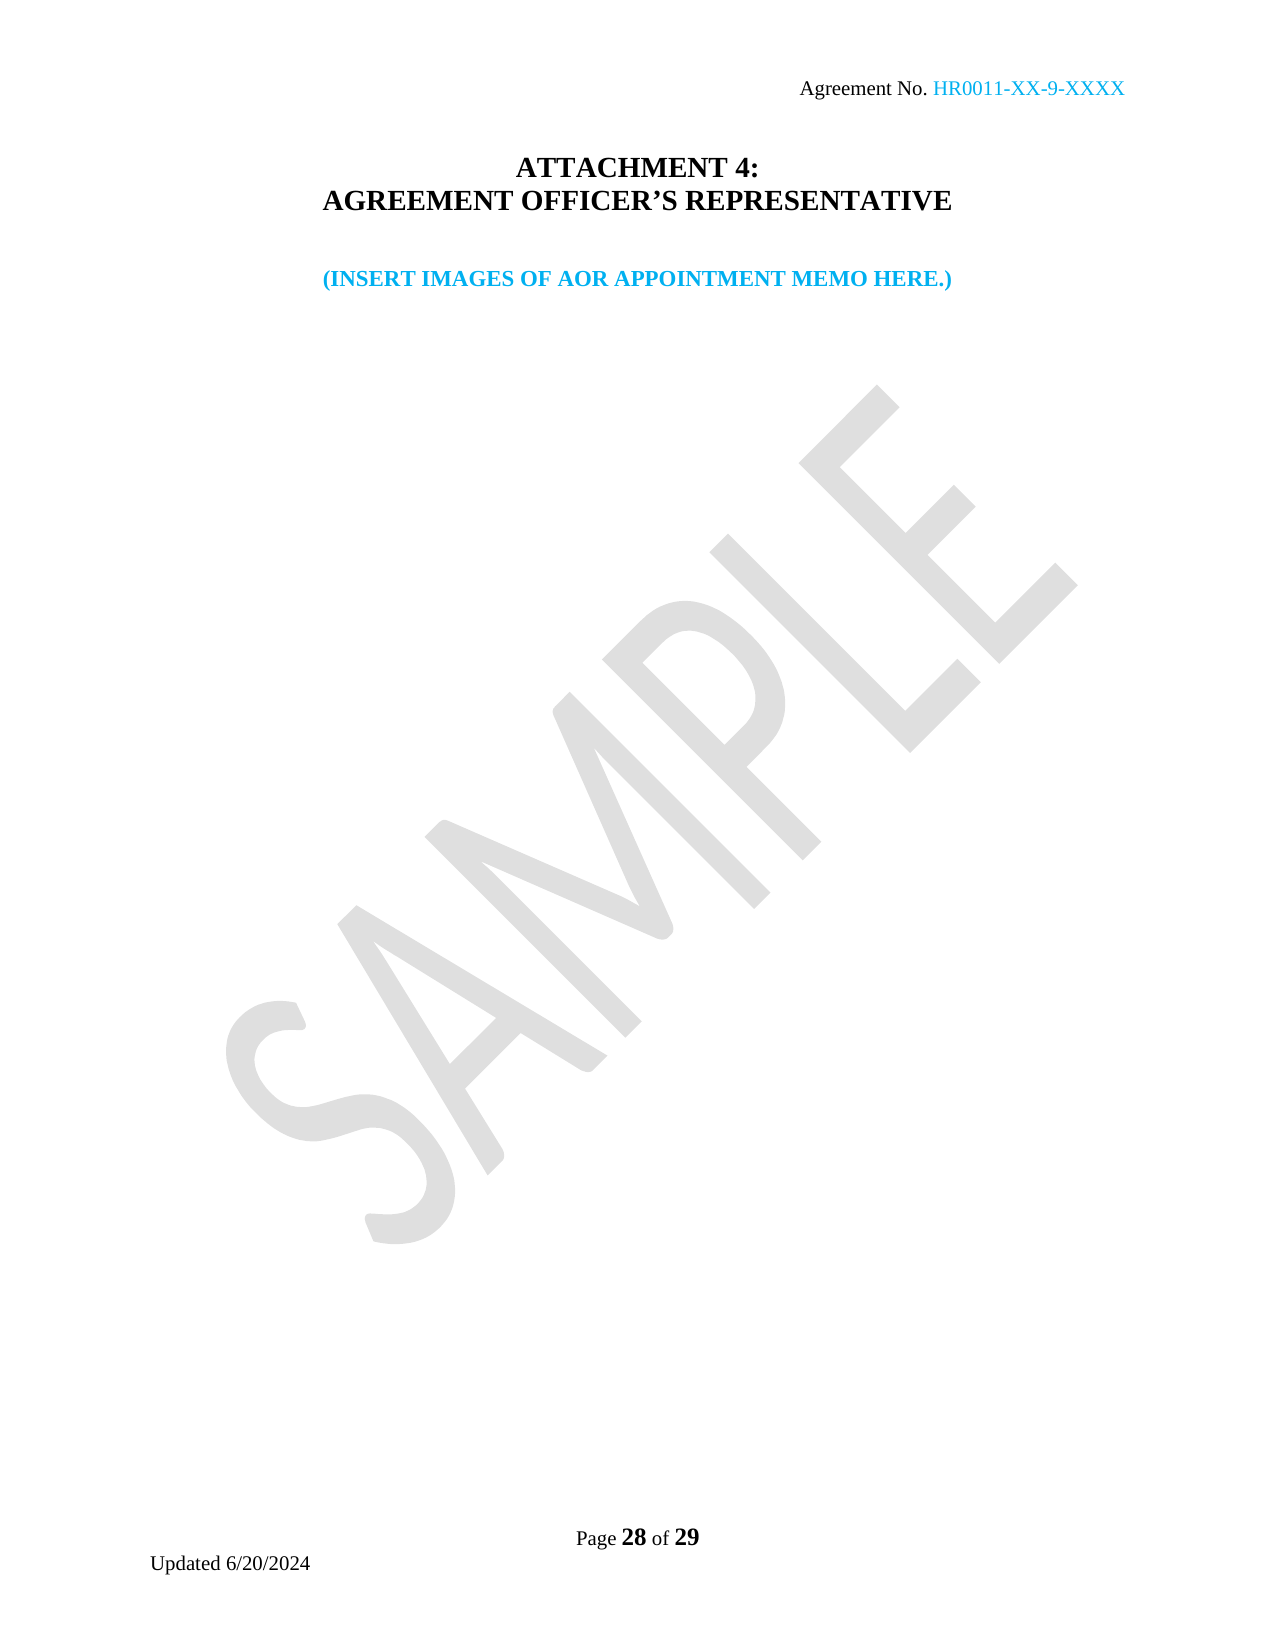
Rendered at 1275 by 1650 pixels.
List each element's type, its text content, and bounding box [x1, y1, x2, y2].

text AGREEMENT OFFICER’S REPRESENTATIVE [150, 183, 1125, 217]
text ATTACHMENT 4: [150, 150, 1125, 183]
text (INSERT IMAGES OF AOR APPOINTMENT MEMO HERE.) [150, 265, 1125, 292]
